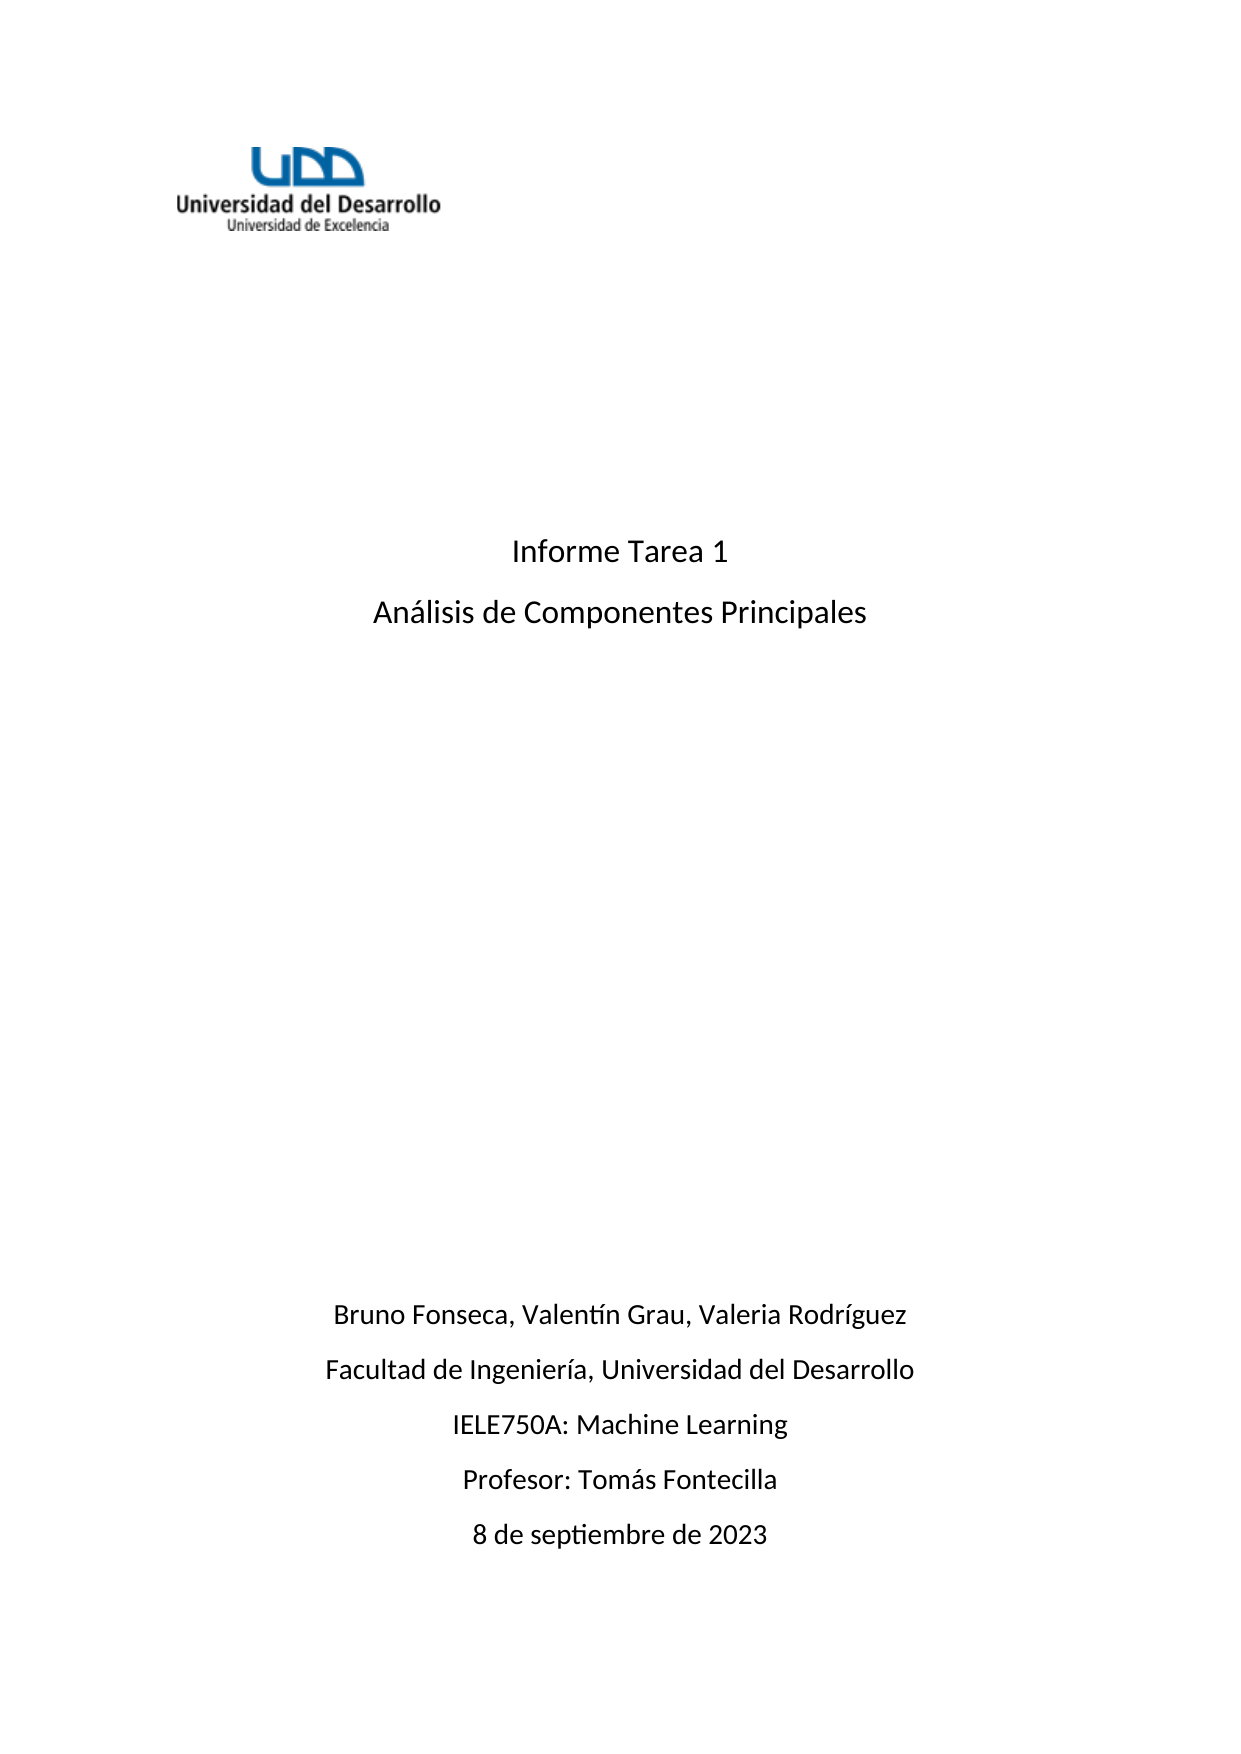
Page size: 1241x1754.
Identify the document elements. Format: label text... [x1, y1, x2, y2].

text 8 de septiembre de 2023 [177, 1516, 1063, 1552]
picture [177, 147, 442, 231]
text Bruno Fonseca, Valentín Grau, Valeria Rodríguez [177, 1296, 1063, 1331]
text Facultad de Ingeniería, Universidad del Desarrollo [177, 1351, 1063, 1387]
text IELE750A: Machine Learning [177, 1406, 1063, 1442]
text Profesor: Tomás Fontecilla [177, 1461, 1063, 1497]
text Análisis de Componentes Principales [177, 591, 1063, 632]
text Informe Tarea 1 [177, 531, 1063, 571]
